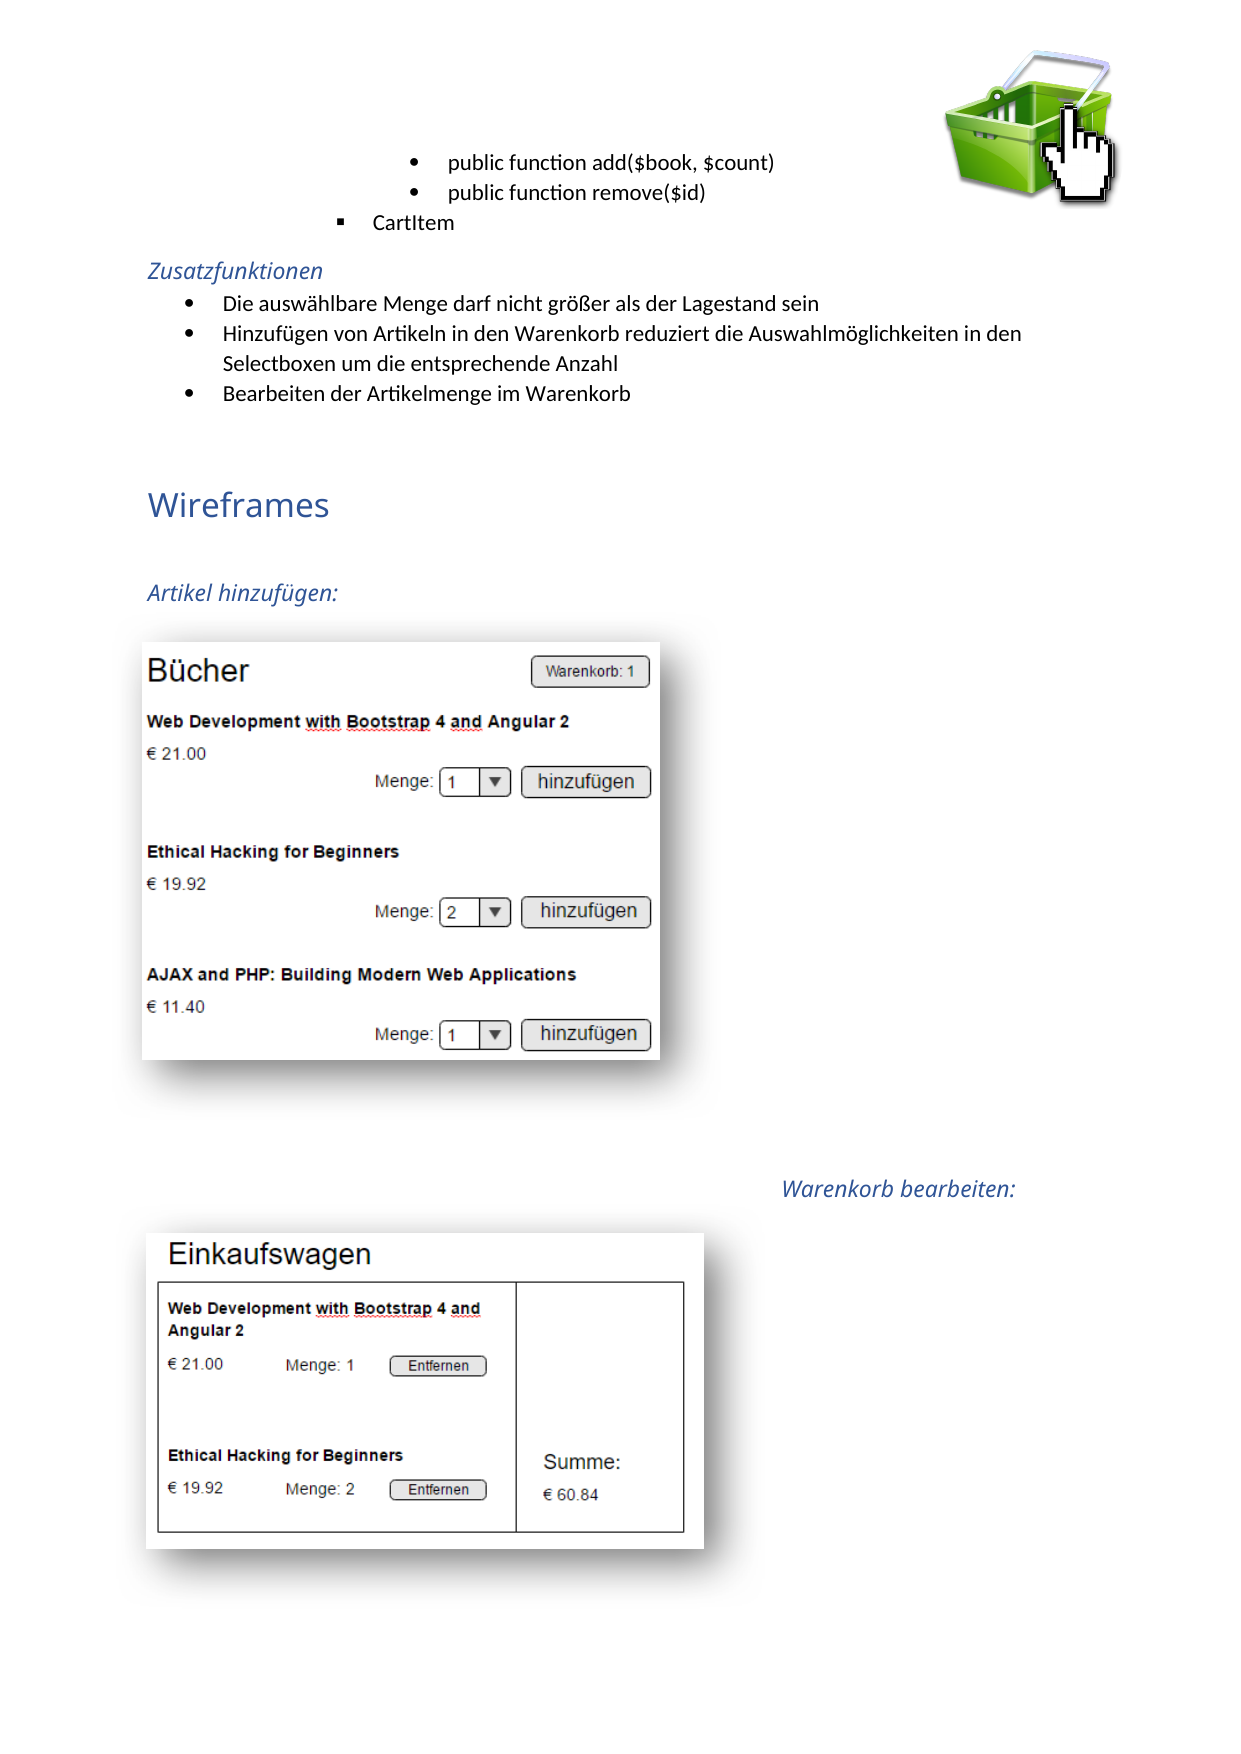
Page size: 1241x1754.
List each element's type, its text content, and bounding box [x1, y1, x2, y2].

picture [146, 1233, 704, 1549]
picture [941, 43, 1126, 210]
list public function add($book, $count) [410, 148, 944, 176]
picture [142, 642, 660, 1060]
subtitle Warenkorb bearbeiten: [148, 1173, 1093, 1205]
subtitle Wireframes [148, 481, 1093, 527]
list Hinzufügen von Artikeln in den Warenkorb reduziert die Auswahlmöglichkeiten in den Selectboxen um die entsprechende Anzahl [185, 319, 1093, 377]
subtitle Artikel hinzufügen: [148, 577, 1093, 608]
list Die auswählbare Menge darf nicht größer als der Lagestand sein [185, 289, 1093, 317]
list CartItem [335, 208, 1093, 236]
list Bearbeiten der Artikelmenge im Warenkorb [185, 379, 1093, 407]
list public function remove($id) [410, 178, 1025, 206]
subtitle Zusatzfunktionen [148, 255, 1093, 286]
